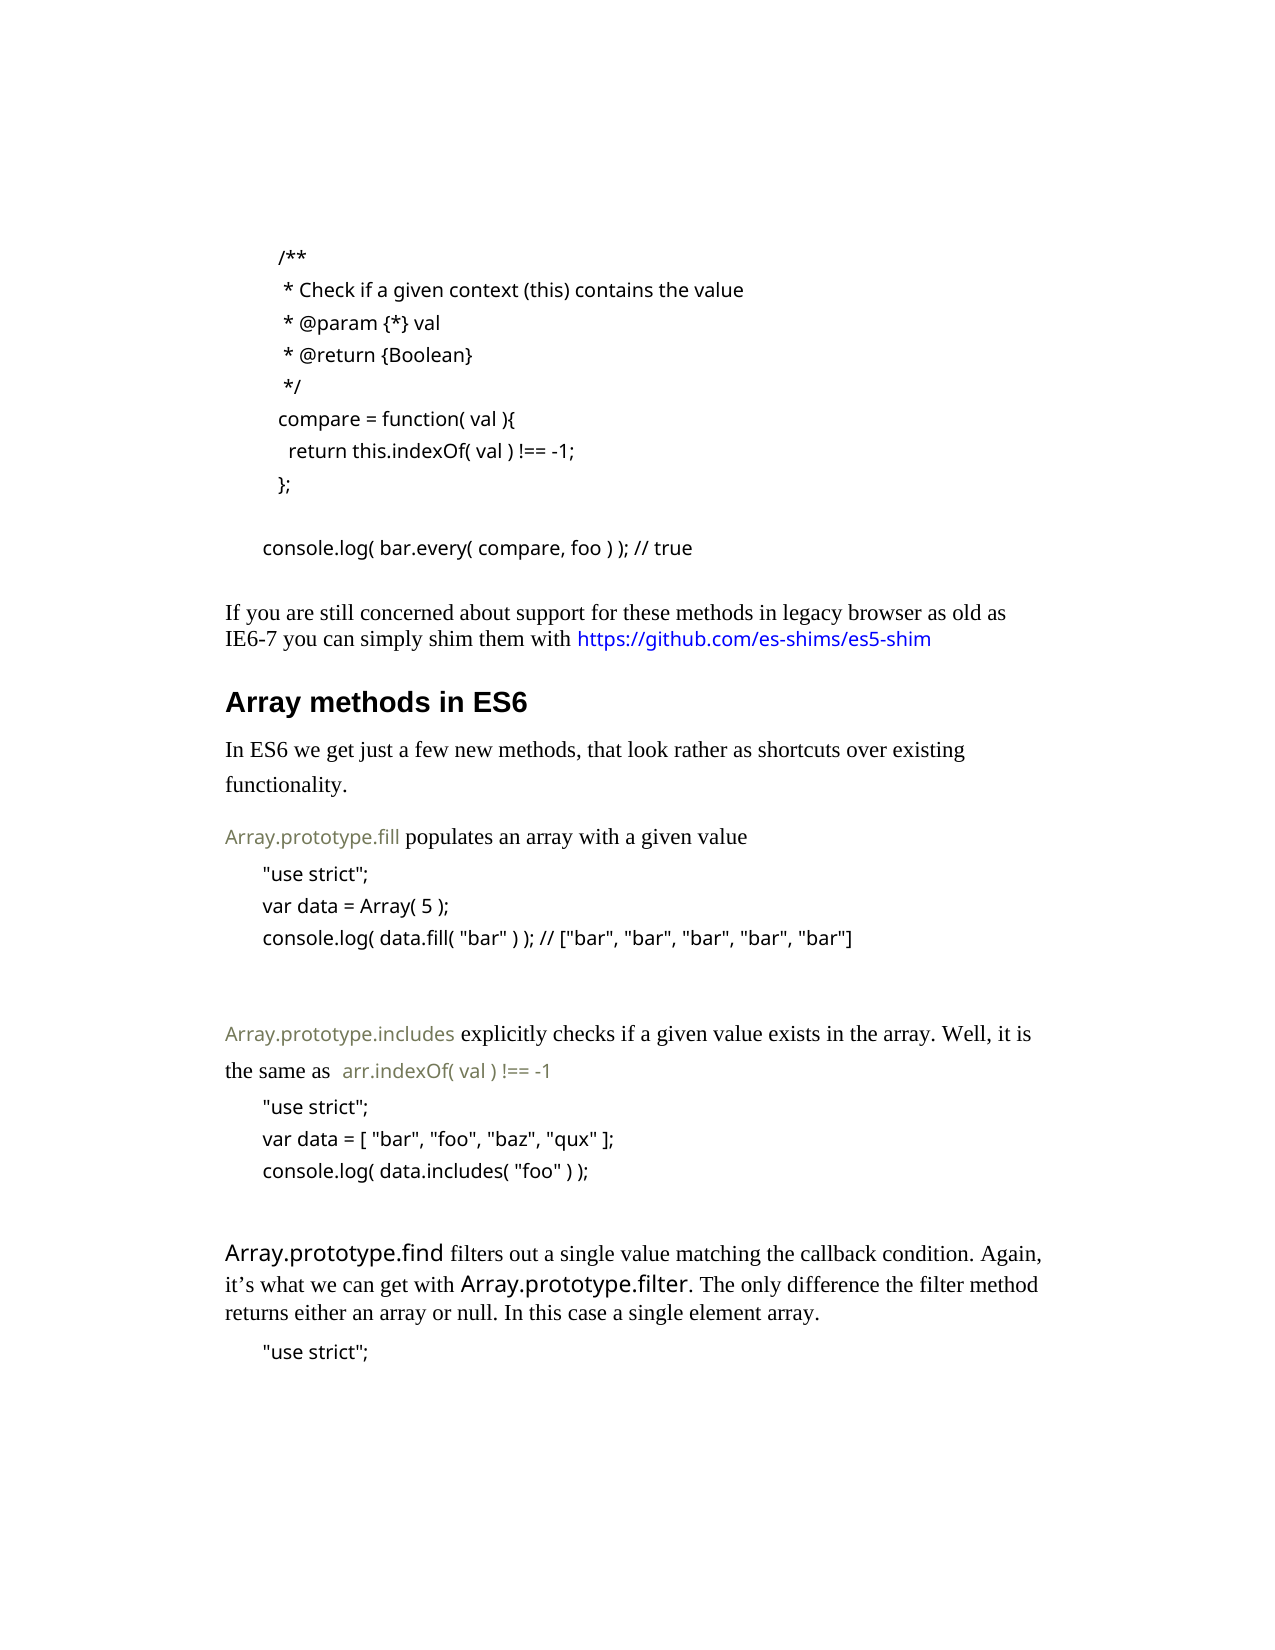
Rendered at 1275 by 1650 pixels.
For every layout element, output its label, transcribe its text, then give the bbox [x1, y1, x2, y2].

text compare = function( val ){ [262, 405, 1050, 432]
text console.log( bar.every( compare, foo ) ); // true [262, 534, 1050, 561]
text */ [262, 373, 1050, 400]
text return this.indexOf( val ) !== -1; [262, 438, 1050, 464]
text }; [262, 470, 1050, 497]
text /** [262, 244, 1050, 271]
text var data = [ "bar", "foo", "baz", "qux" ]; [262, 1126, 1050, 1153]
text If you are still concerned about support for these methods in legacy browser as old as IE6-7 you can simply shim them with https://github.com/es-shims/es5-shim [225, 598, 1050, 652]
text "use strict"; [262, 860, 1050, 887]
text console.log( data.fill( "bar" ) ); // ["bar", "bar", "bar", "bar", "bar"] [262, 924, 1050, 951]
text * @param {*} val [262, 309, 1050, 336]
text Array.prototype.find filters out a single value matching the callback condition. Again, it’s what we can get with Array.prototype.filter. The only difference the filter method returns either an array or null. In this case a single element array. [225, 1237, 1050, 1326]
subtitle Array methods in ES6 [225, 685, 1050, 719]
text Array.prototype.fill populates an array with a given value [225, 823, 1050, 851]
text "use strict"; [262, 1093, 1050, 1120]
text In ES6 we get just a few new methods, that look rather as shortcuts over existing functionality. [225, 736, 1050, 797]
text "use strict"; [262, 1338, 1050, 1365]
text * @return {Boolean} [262, 341, 1050, 368]
text console.log( data.includes( "foo" ) ); [262, 1158, 1050, 1185]
text Array.prototype.includes explicitly checks if a given value exists in the array. Well, it is the same as arr.indexOf( val ) !== -1 [225, 1020, 1050, 1084]
text * Check if a given context (this) contains the value [262, 277, 1050, 304]
text var data = Array( 5 ); [262, 892, 1050, 919]
